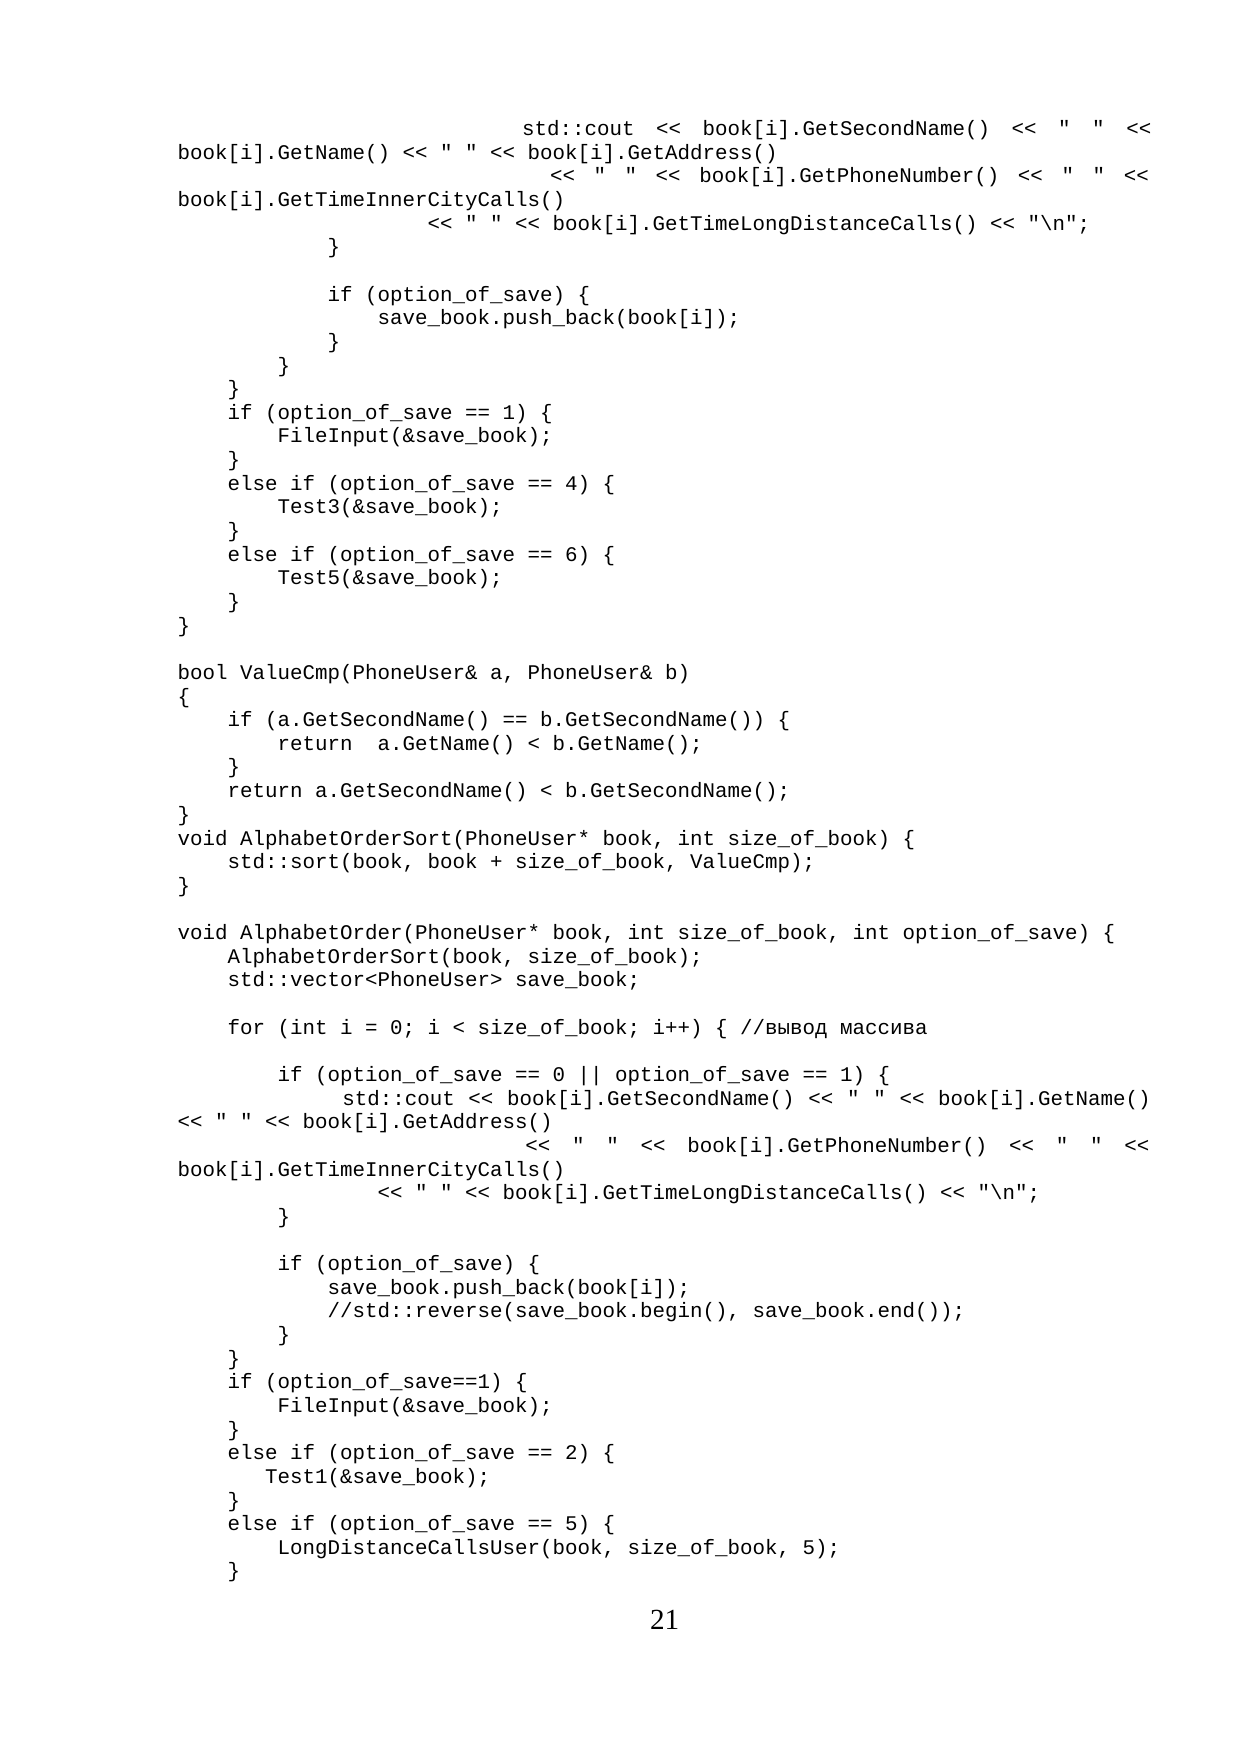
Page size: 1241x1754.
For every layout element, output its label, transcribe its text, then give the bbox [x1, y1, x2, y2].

text } [177, 354, 1152, 378]
text for (int i = 0; i < size_of_book; i++) { //вывод массива [177, 1017, 1152, 1040]
text std::cout << book[i].GetSecondName() << " " << book[i].GetName() << " " << book[i].GetAddress() [177, 1088, 1152, 1135]
text if (option_of_save) { [177, 284, 1152, 307]
text Test1(&save_book); [177, 1466, 1152, 1489]
text } [177, 1419, 1152, 1442]
text } [177, 1489, 1152, 1513]
text Test3(&save_book); [177, 496, 1152, 520]
text if (option_of_save) { [177, 1253, 1152, 1277]
text << " " << book[i].GetTimeLongDistanceCalls() << "\n"; [177, 213, 1152, 236]
text return a.GetSecondName() < b.GetSecondName(); [177, 780, 1152, 804]
text std::vector<PhoneUser> save_book; [177, 969, 1152, 993]
text Test5(&save_book); [177, 567, 1152, 591]
text } [177, 757, 1152, 780]
text if (option_of_save == 1) { [177, 402, 1152, 426]
text << " " << book[i].GetPhoneNumber() << " " << book[i].GetTimeInnerCityCalls() [177, 165, 1152, 213]
text { [177, 686, 1152, 709]
text if (a.GetSecondName() == b.GetSecondName()) { [177, 709, 1152, 733]
text } [177, 236, 1152, 260]
text return a.GetName() < b.GetName(); [177, 733, 1152, 757]
text FileInput(&save_book); [177, 426, 1152, 449]
text } [177, 449, 1152, 473]
text std::cout << book[i].GetSecondName() << " " << book[i].GetName() << " " << book[i].GetAddress() [177, 118, 1152, 165]
text } [177, 804, 1152, 827]
text } [177, 875, 1152, 898]
text << " " << book[i].GetPhoneNumber() << " " << book[i].GetTimeInnerCityCalls() [177, 1135, 1152, 1182]
text } [177, 1206, 1152, 1229]
text if (option_of_save == 0 || option_of_save == 1) { [177, 1064, 1152, 1088]
text } [177, 378, 1152, 402]
text } [177, 331, 1152, 354]
text FileInput(&save_book); [177, 1395, 1152, 1419]
text save_book.push_back(book[i]); [177, 307, 1152, 331]
text LongDistanceCallsUser(book, size_of_book, 5); [177, 1537, 1152, 1561]
text } [177, 1324, 1152, 1348]
text AlphabetOrderSort(book, size_of_book); [177, 946, 1152, 969]
text else if (option_of_save == 4) { [177, 473, 1152, 496]
text void AlphabetOrderSort(PhoneUser* book, int size_of_book) { [177, 827, 1152, 851]
text } [177, 1348, 1152, 1371]
text } [177, 520, 1152, 544]
text std::sort(book, book + size_of_book, ValueCmp); [177, 851, 1152, 875]
text //std::reverse(save_book.begin(), save_book.end()); [177, 1300, 1152, 1324]
text bool ValueCmp(PhoneUser& a, PhoneUser& b) [177, 662, 1152, 686]
text } [177, 615, 1152, 638]
text save_book.push_back(book[i]); [177, 1277, 1152, 1300]
text } [177, 591, 1152, 615]
text else if (option_of_save == 5) { [177, 1513, 1152, 1537]
text else if (option_of_save == 2) { [177, 1442, 1152, 1466]
text << " " << book[i].GetTimeLongDistanceCalls() << "\n"; [177, 1182, 1152, 1206]
text else if (option_of_save == 6) { [177, 544, 1152, 567]
text } [177, 1561, 1152, 1584]
text if (option_of_save==1) { [177, 1371, 1152, 1395]
text void AlphabetOrder(PhoneUser* book, int size_of_book, int option_of_save) { [177, 922, 1152, 946]
